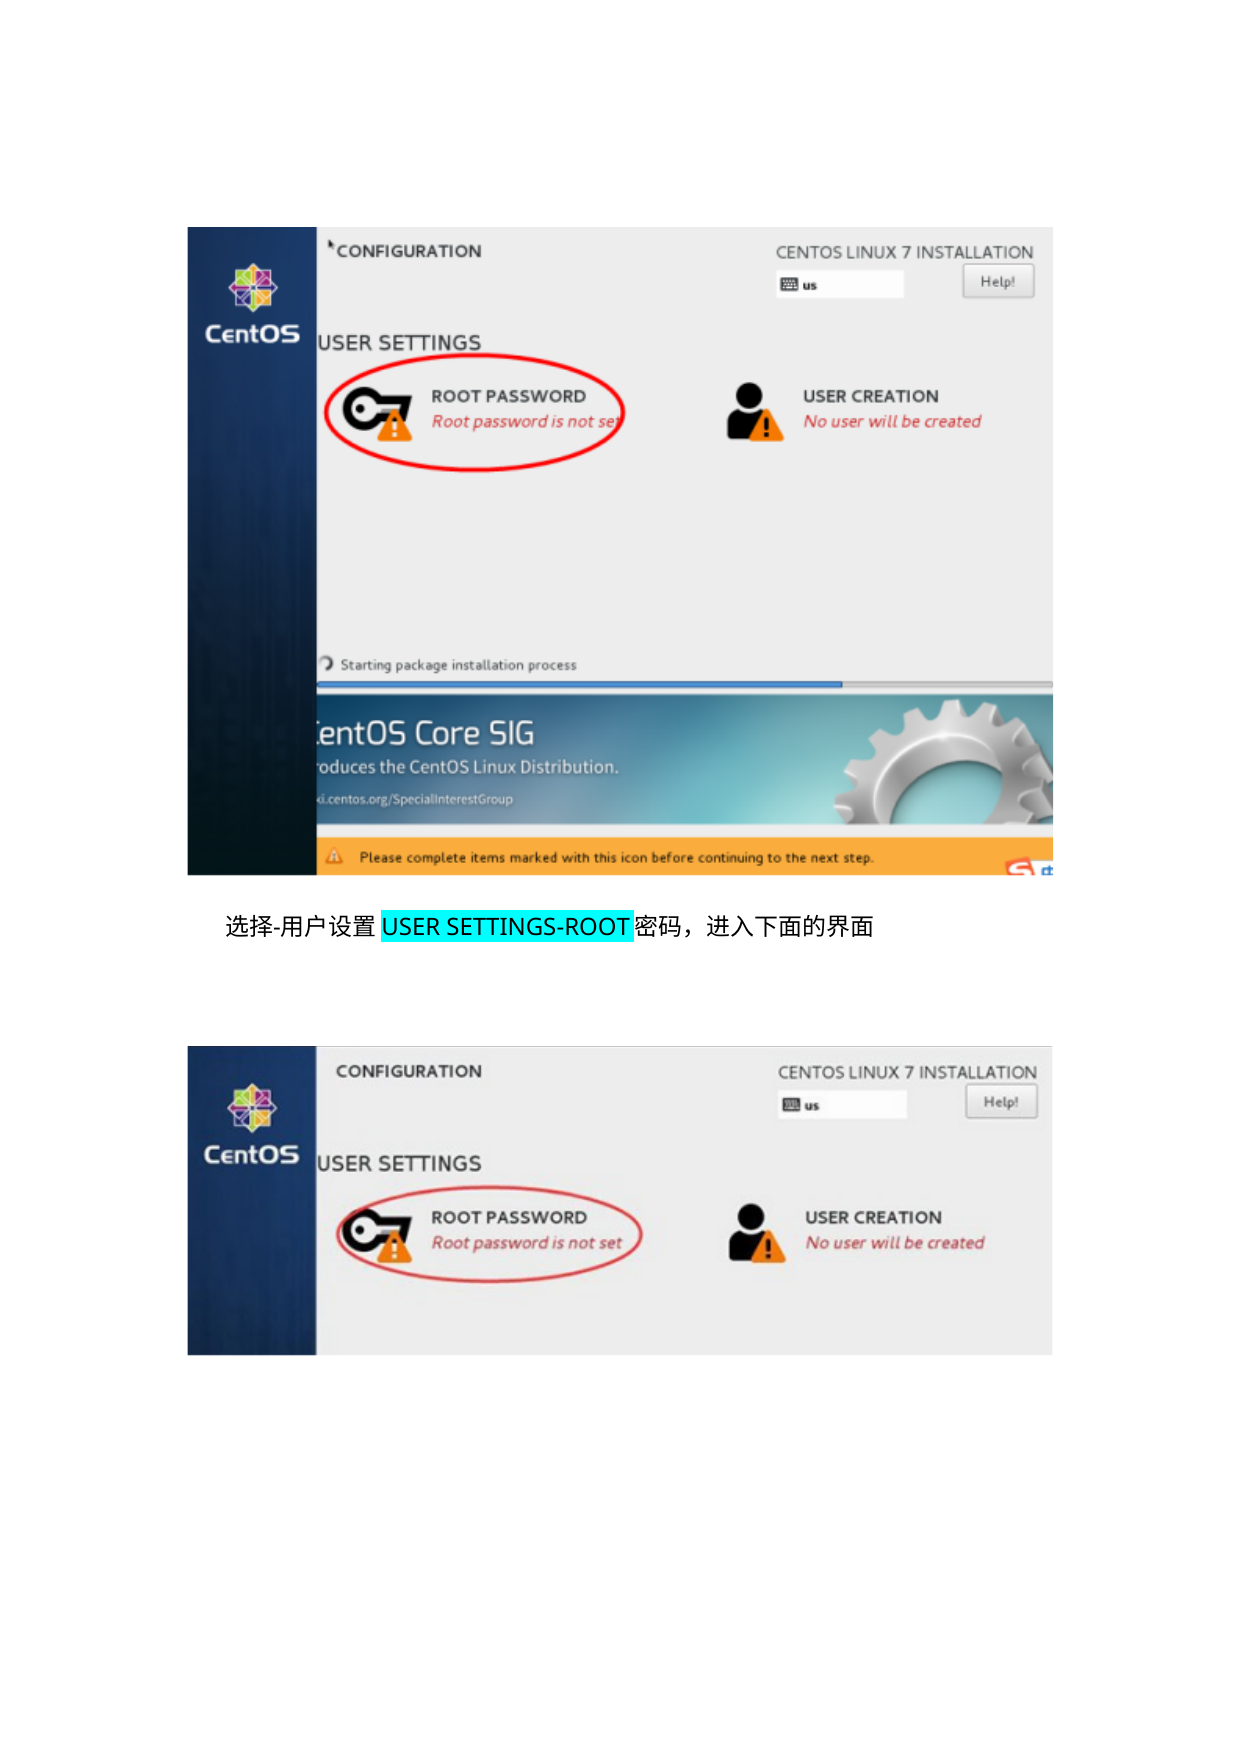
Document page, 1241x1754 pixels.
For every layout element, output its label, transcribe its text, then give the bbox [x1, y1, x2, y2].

picture [187, 1046, 1054, 1357]
picture [187, 227, 1054, 877]
text 选择-用户设置USER SETTINGS-ROOT密码，进入下面的界面 [187, 893, 1053, 958]
